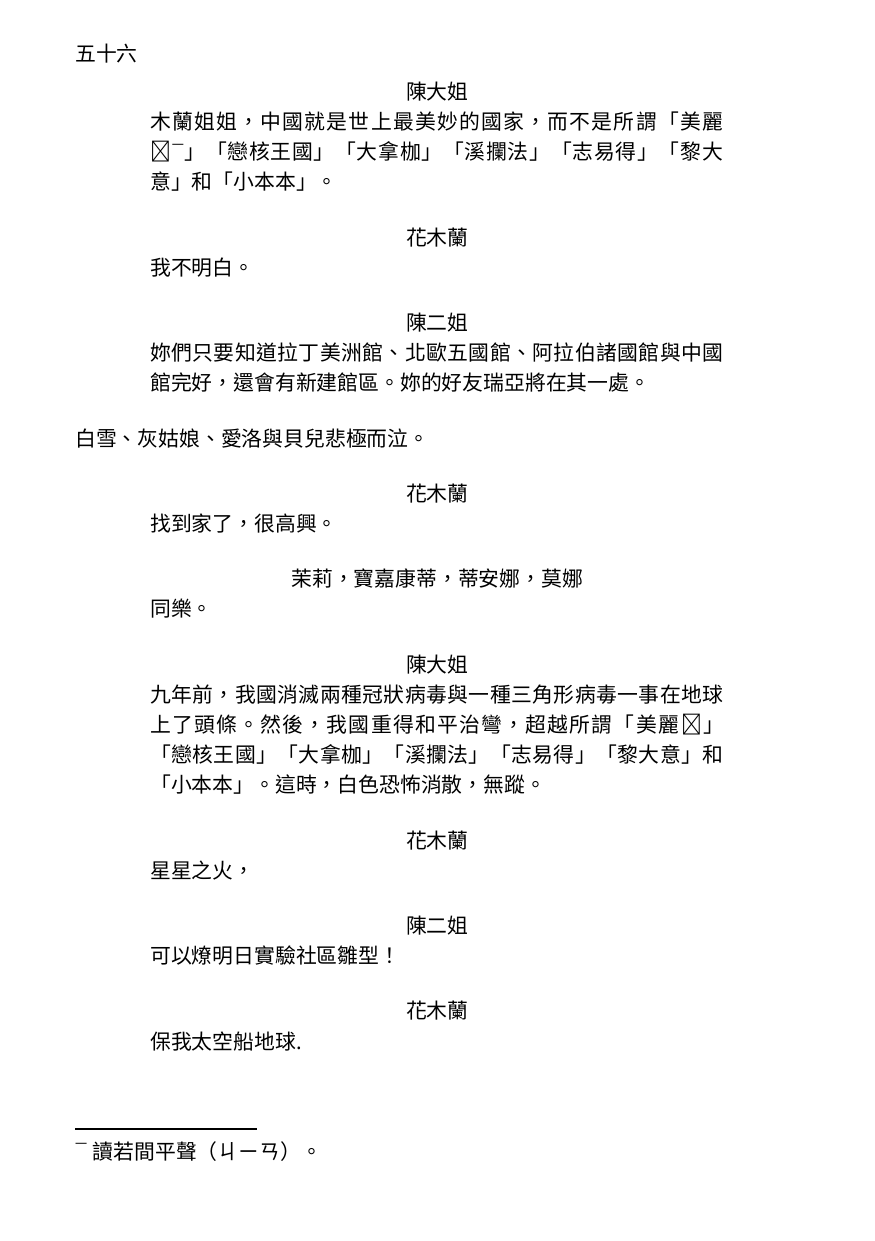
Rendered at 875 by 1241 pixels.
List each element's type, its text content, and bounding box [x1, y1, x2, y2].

text 花木蘭 [150, 477, 724, 507]
text 陳大姐 [150, 648, 724, 678]
text 九年前，我國消滅兩種冠狀病毒與一種三角形病毒一事在地球上了頭條。然後，我國重得和平治彎，超越所謂「美麗𪟧」「戀核王國」「大拿枷」「溪攔法」「志易得」「黎大意」和「小本本」。這時，白色恐怖消散，無蹤。 [150, 678, 724, 799]
text 陳大姐 [150, 75, 724, 105]
text 白雪、灰姑娘、愛洛與貝兒悲極而泣。 [75, 422, 799, 452]
text 花木蘭 [150, 995, 724, 1025]
text 我不明白。 [150, 251, 724, 281]
text 保我太空船地球. [150, 1025, 724, 1055]
text 陳二姐 [150, 306, 724, 336]
text 陳二姐 [150, 909, 724, 939]
text 妳們只要知道拉丁美洲館、北歐五國館、阿拉伯諸國館與中國館完好，還會有新建館區。妳的好友瑞亞將在其一處。 [150, 336, 724, 397]
text 花木蘭 [150, 221, 724, 251]
text 同樂。 [150, 593, 724, 623]
text 木蘭姐姐，中國就是世上最美妙的國家，而不是所謂「美麗𪟧」「戀核王國」「大拿枷」「溪攔法」「志易得」「黎大意」和「小本本」。 [150, 105, 724, 196]
text 星星之火， [150, 854, 724, 884]
text 可以燎明日實驗社區雛型！ [150, 939, 724, 970]
text 找到家了，很高興。 [150, 507, 724, 537]
text 茉莉，寶嘉康蒂，蒂安娜，莫娜 [150, 562, 724, 593]
text 花木蘭 [150, 824, 724, 854]
